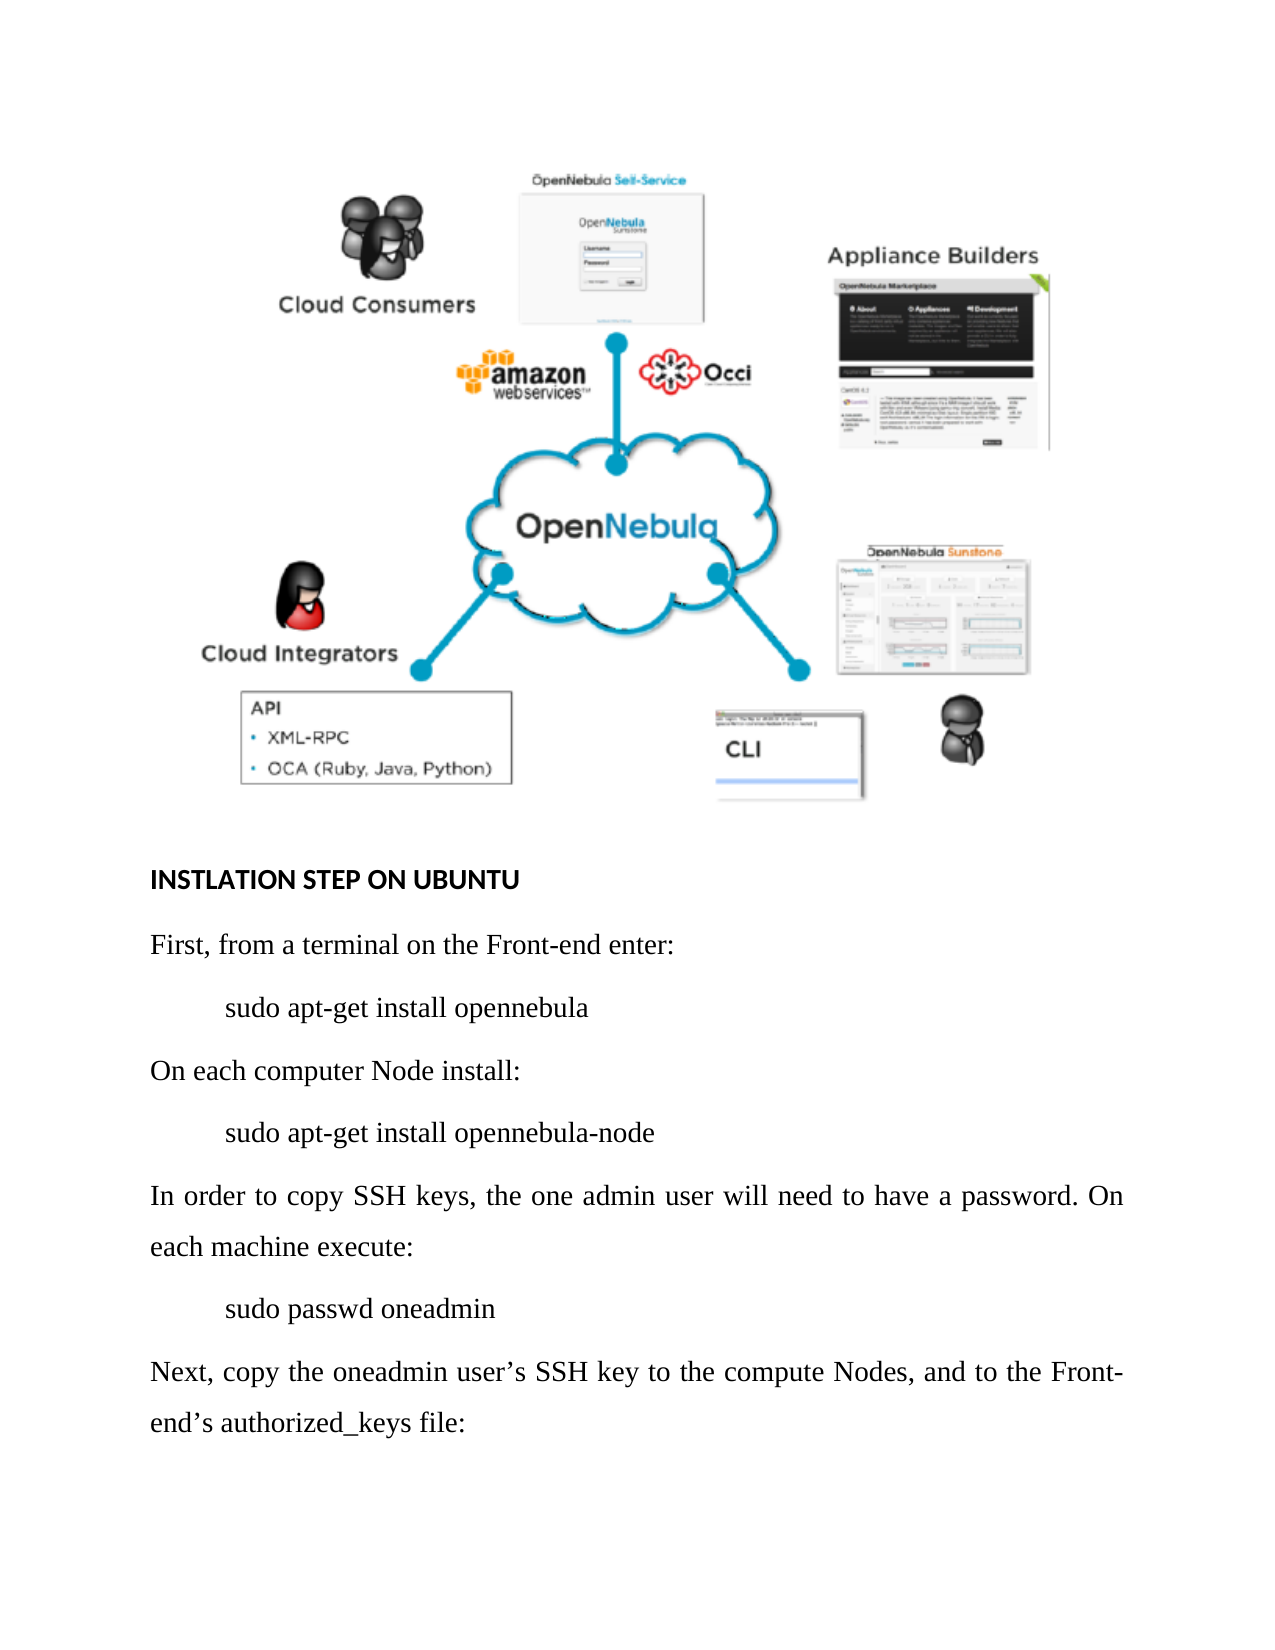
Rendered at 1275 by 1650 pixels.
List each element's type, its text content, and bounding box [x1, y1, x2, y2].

text sudo apt-get install opennebula-node [150, 1116, 1125, 1149]
text On each computer Node install: [150, 1053, 1125, 1086]
picture [150, 150, 1105, 835]
text sudo apt-get install opennebula [150, 990, 1125, 1023]
text INSTLATION STEP ON UBUNTU [150, 861, 1125, 897]
text First, from a terminal on the Front-end enter: [150, 927, 1125, 961]
text In order to copy SSH keys, the one admin user will need to have a password. On each machine execute: [150, 1178, 1125, 1262]
text Next, copy the oneadmin user’s SSH key to the compute Nodes, and to the Front-end’s authorized_keys file: [150, 1354, 1125, 1438]
text sudo passwd oneadmin [150, 1292, 1125, 1325]
